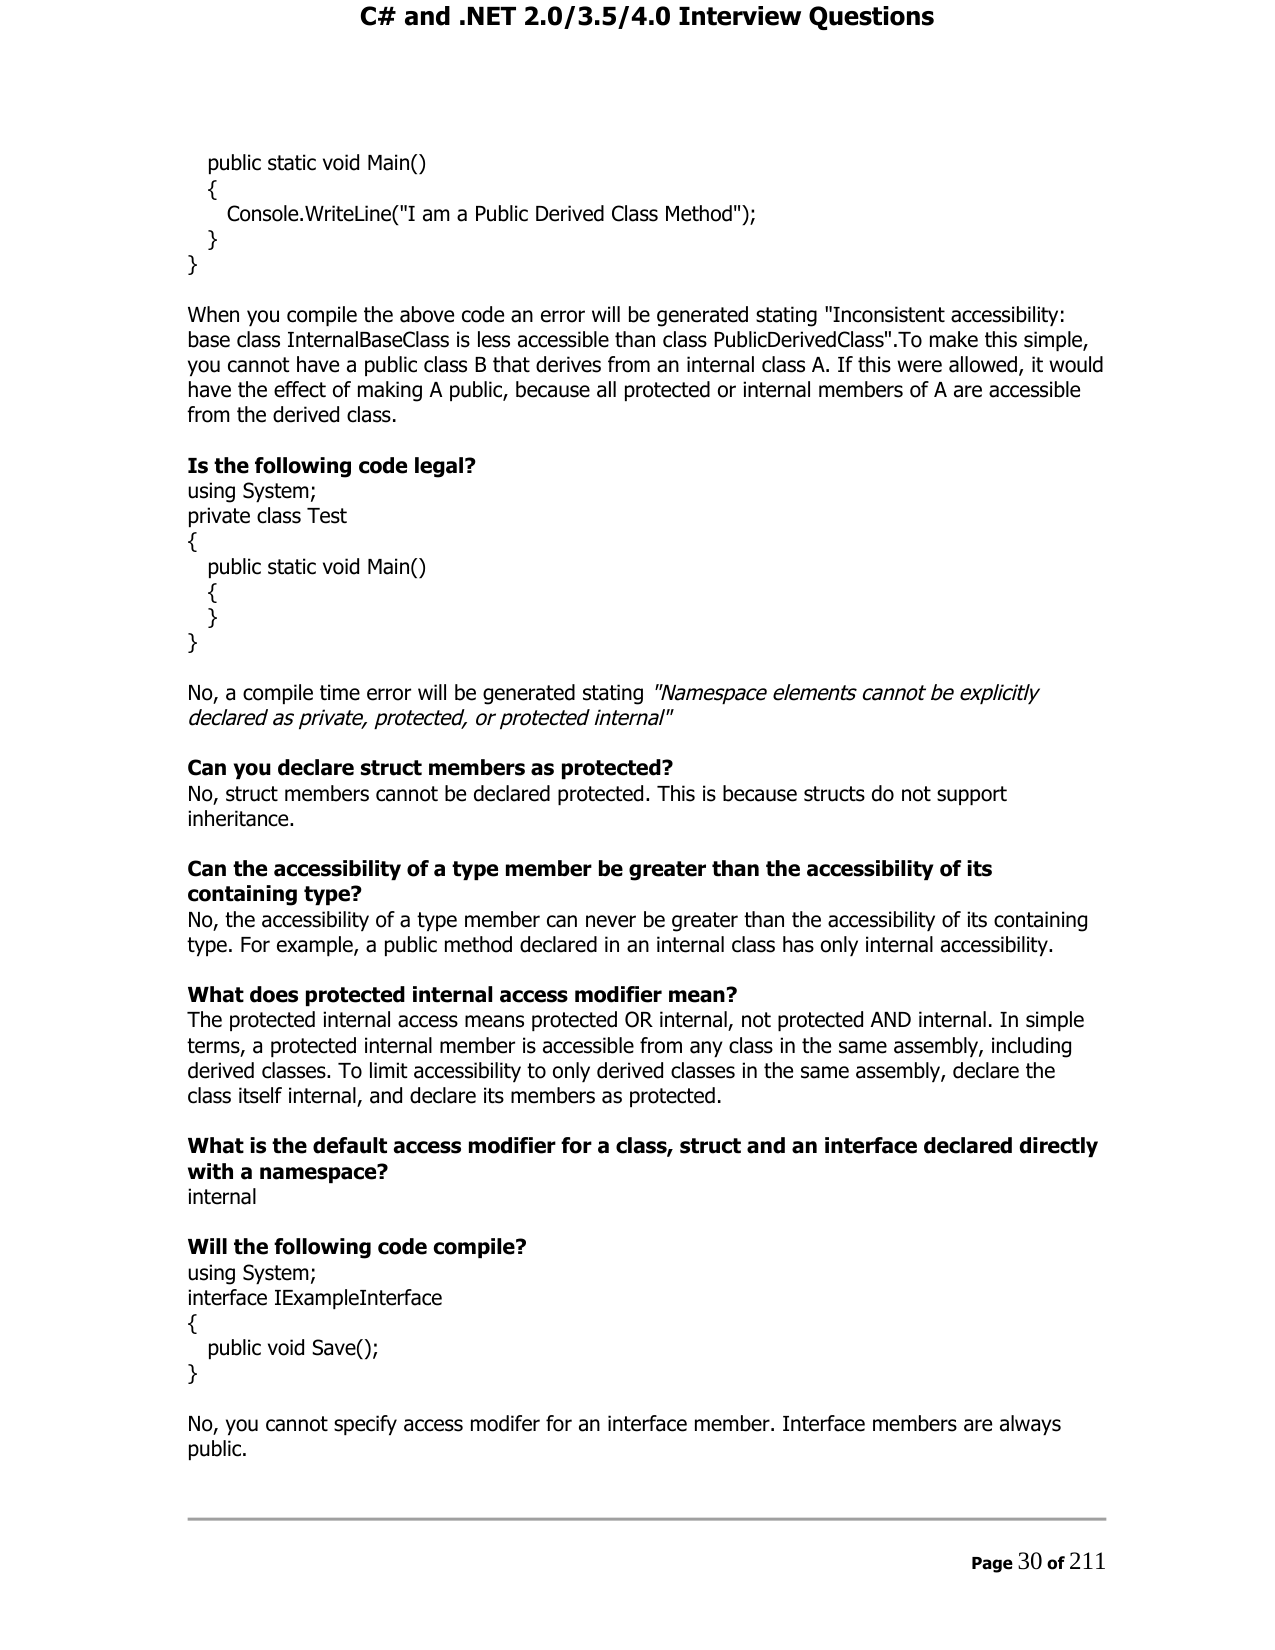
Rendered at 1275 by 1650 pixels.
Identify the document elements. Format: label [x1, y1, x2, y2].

text [187, 150, 1106, 1486]
